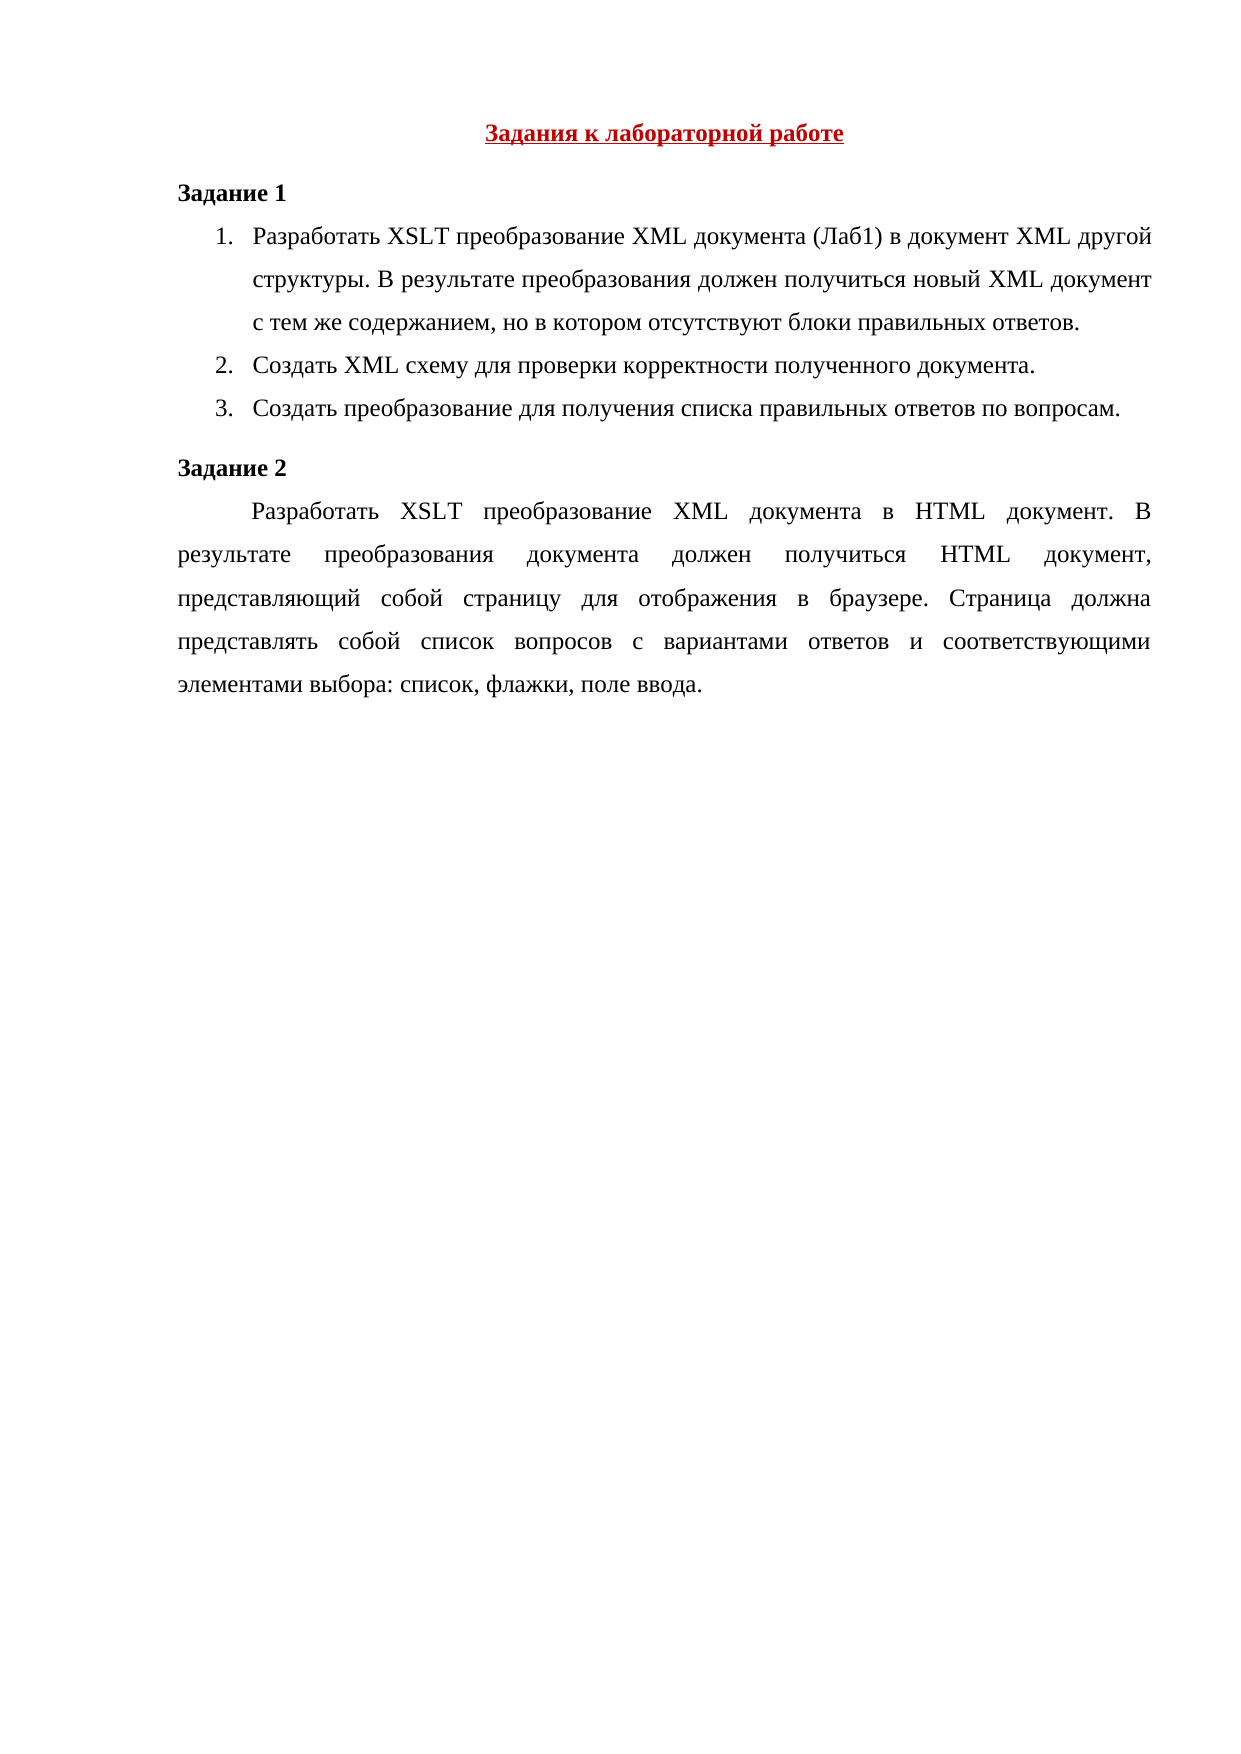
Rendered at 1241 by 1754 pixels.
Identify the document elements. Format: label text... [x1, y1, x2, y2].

text Разработать XSLT преобразование XML документа в HTML документ. В результате преобразования документа должен получиться HTML документ, представляющий собой страницу для отображения в браузере. Страница должна представлять собой список вопросов с вариантами ответов и соответствующими элементами выбора: список, флажки, поле ввода. [177, 496, 1152, 698]
list Создать XML схему для проверки корректности полученного документа. [215, 350, 1152, 379]
text Задание 1 [177, 178, 1152, 207]
list Разработать XSLT преобразование XML документа (Лаб1) в документ XML другой структуры. В результате преобразования должен получиться новый XML документ с тем же содержанием, но в котором отсутствуют блоки правильных ответов. [215, 221, 1152, 336]
text Задание 2 [177, 453, 1152, 482]
list Создать преобразование для получения списка правильных ответов по вопросам. [215, 393, 1152, 422]
text Задания к лабораторной работе [177, 118, 1152, 147]
